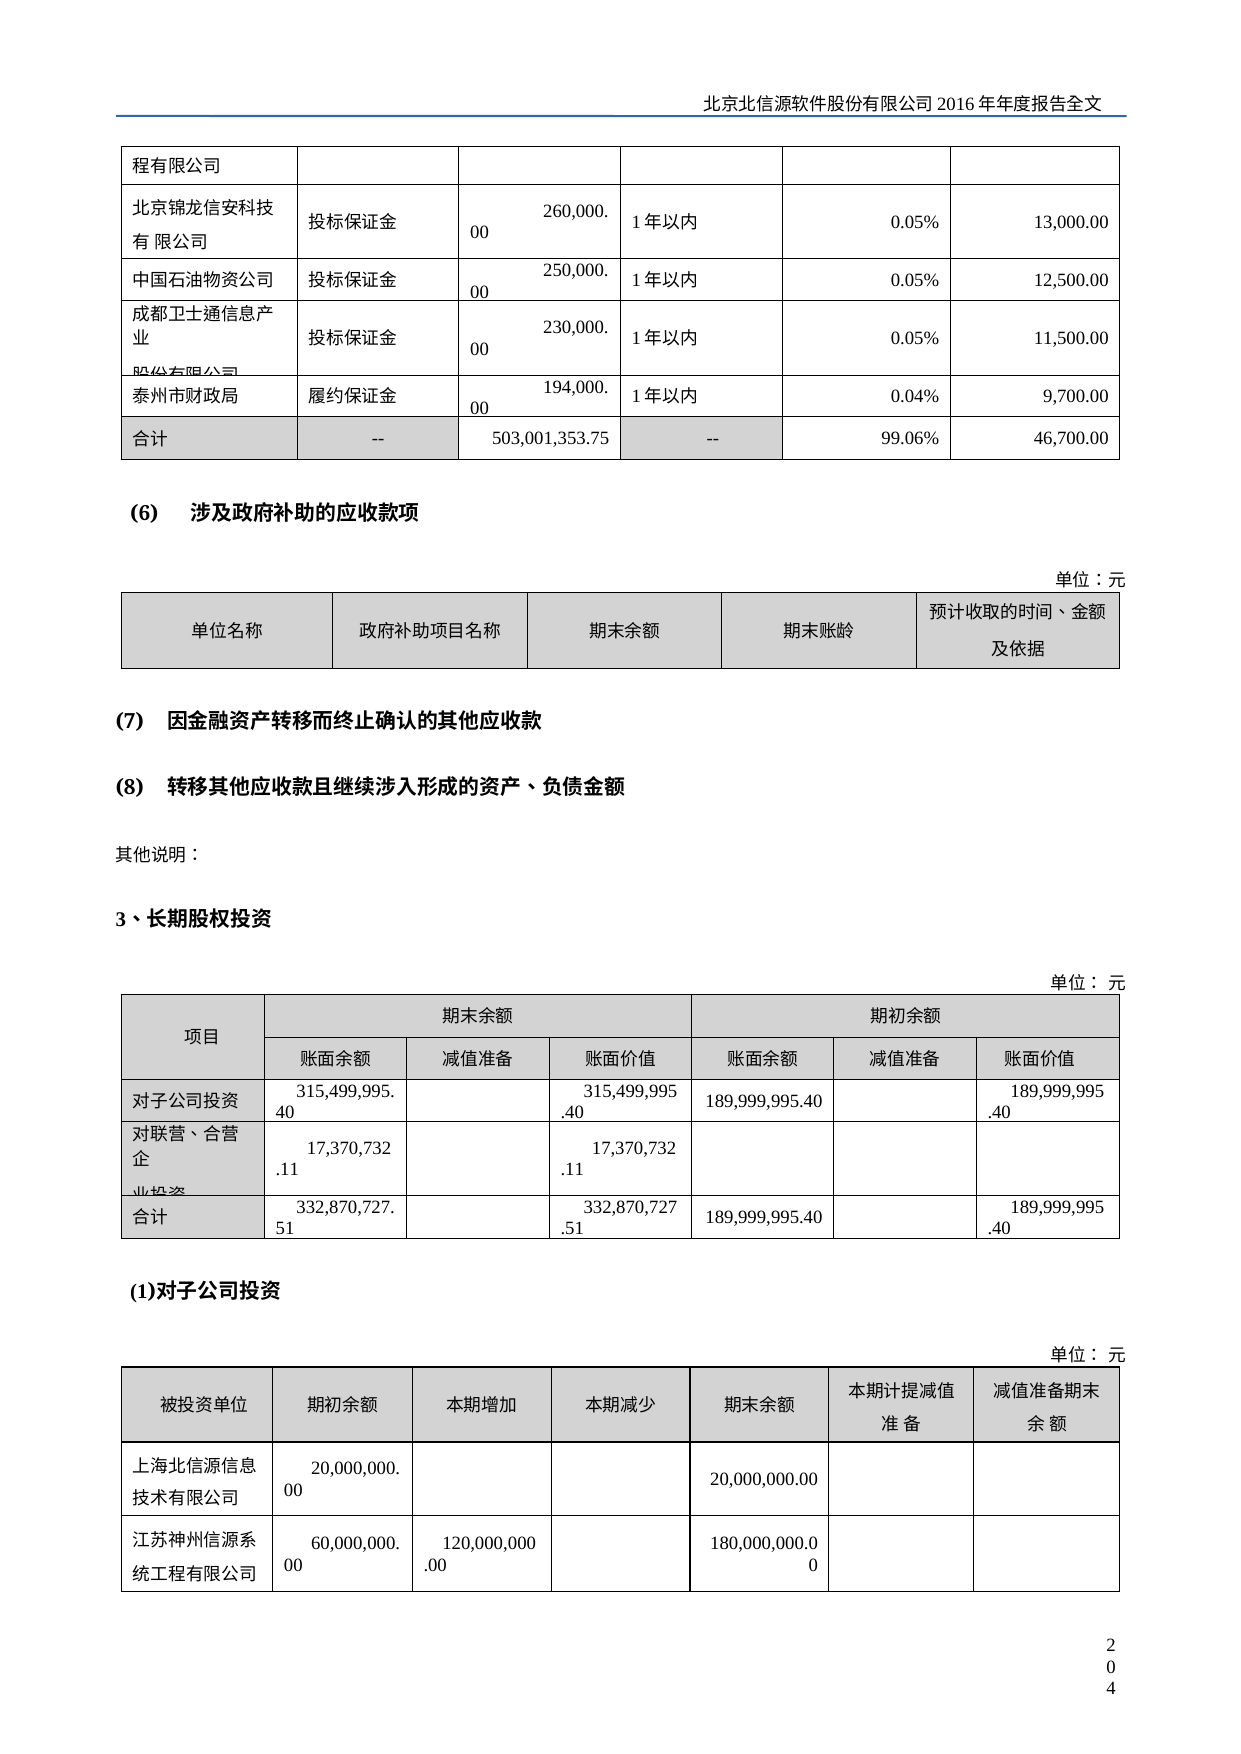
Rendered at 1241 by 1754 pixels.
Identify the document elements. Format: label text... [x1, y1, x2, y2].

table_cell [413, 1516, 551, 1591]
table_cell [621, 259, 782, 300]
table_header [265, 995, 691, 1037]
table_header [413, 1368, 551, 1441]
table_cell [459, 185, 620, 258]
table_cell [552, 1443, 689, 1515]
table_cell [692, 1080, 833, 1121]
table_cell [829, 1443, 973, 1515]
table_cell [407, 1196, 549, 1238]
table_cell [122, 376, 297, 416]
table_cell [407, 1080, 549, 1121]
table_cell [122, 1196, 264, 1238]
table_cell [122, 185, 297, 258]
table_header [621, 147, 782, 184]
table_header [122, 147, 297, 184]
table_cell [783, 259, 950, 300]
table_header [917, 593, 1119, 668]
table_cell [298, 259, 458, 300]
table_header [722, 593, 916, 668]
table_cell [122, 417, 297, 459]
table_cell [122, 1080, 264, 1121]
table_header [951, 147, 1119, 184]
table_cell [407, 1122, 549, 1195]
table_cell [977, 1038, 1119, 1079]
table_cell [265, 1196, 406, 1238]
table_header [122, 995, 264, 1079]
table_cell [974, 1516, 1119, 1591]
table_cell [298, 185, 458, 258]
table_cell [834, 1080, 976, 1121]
text 其他说明： [115, 842, 1126, 867]
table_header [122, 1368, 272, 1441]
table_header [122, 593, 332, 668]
list 因金融资产转移而终止确认的其他应收款 [115, 706, 1126, 735]
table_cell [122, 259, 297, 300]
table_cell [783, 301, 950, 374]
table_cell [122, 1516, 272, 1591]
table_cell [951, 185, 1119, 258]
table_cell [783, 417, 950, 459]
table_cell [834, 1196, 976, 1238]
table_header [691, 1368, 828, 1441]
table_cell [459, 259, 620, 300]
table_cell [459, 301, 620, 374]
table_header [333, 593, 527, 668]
text 单位： 元 [115, 1342, 1126, 1366]
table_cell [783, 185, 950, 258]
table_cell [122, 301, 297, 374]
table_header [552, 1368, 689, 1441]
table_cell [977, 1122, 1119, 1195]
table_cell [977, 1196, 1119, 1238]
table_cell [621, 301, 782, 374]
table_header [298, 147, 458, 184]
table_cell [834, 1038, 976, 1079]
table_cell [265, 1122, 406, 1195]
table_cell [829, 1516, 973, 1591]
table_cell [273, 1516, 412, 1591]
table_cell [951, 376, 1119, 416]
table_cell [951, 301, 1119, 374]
text 3、长期股权投资 [115, 904, 1126, 933]
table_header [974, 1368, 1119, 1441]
list 涉及政府补助的应收款项 [115, 498, 1126, 526]
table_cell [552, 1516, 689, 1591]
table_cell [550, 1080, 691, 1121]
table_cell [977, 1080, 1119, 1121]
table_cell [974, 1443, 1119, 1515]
text 单位：元 [115, 568, 1126, 592]
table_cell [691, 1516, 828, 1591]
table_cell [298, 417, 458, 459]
text 单位： 元 [115, 970, 1126, 994]
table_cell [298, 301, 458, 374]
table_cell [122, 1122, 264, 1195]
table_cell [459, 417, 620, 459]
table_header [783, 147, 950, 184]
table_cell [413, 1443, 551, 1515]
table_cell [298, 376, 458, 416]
text (1)对子公司投资 [115, 1276, 1126, 1305]
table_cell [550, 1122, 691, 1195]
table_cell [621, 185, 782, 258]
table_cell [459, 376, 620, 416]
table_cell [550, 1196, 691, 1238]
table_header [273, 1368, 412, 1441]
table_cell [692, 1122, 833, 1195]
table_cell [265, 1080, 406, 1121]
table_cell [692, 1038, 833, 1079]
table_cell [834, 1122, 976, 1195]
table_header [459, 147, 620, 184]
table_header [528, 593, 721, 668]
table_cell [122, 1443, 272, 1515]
list 转移其他应收款且继续涉入形成的资产、负债金额 [115, 772, 1126, 801]
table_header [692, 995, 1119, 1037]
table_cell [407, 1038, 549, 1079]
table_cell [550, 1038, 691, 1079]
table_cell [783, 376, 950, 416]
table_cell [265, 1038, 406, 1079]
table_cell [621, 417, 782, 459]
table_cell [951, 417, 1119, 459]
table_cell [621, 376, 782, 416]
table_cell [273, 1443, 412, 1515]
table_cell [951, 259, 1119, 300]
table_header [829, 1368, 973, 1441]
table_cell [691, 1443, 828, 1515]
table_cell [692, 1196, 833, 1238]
